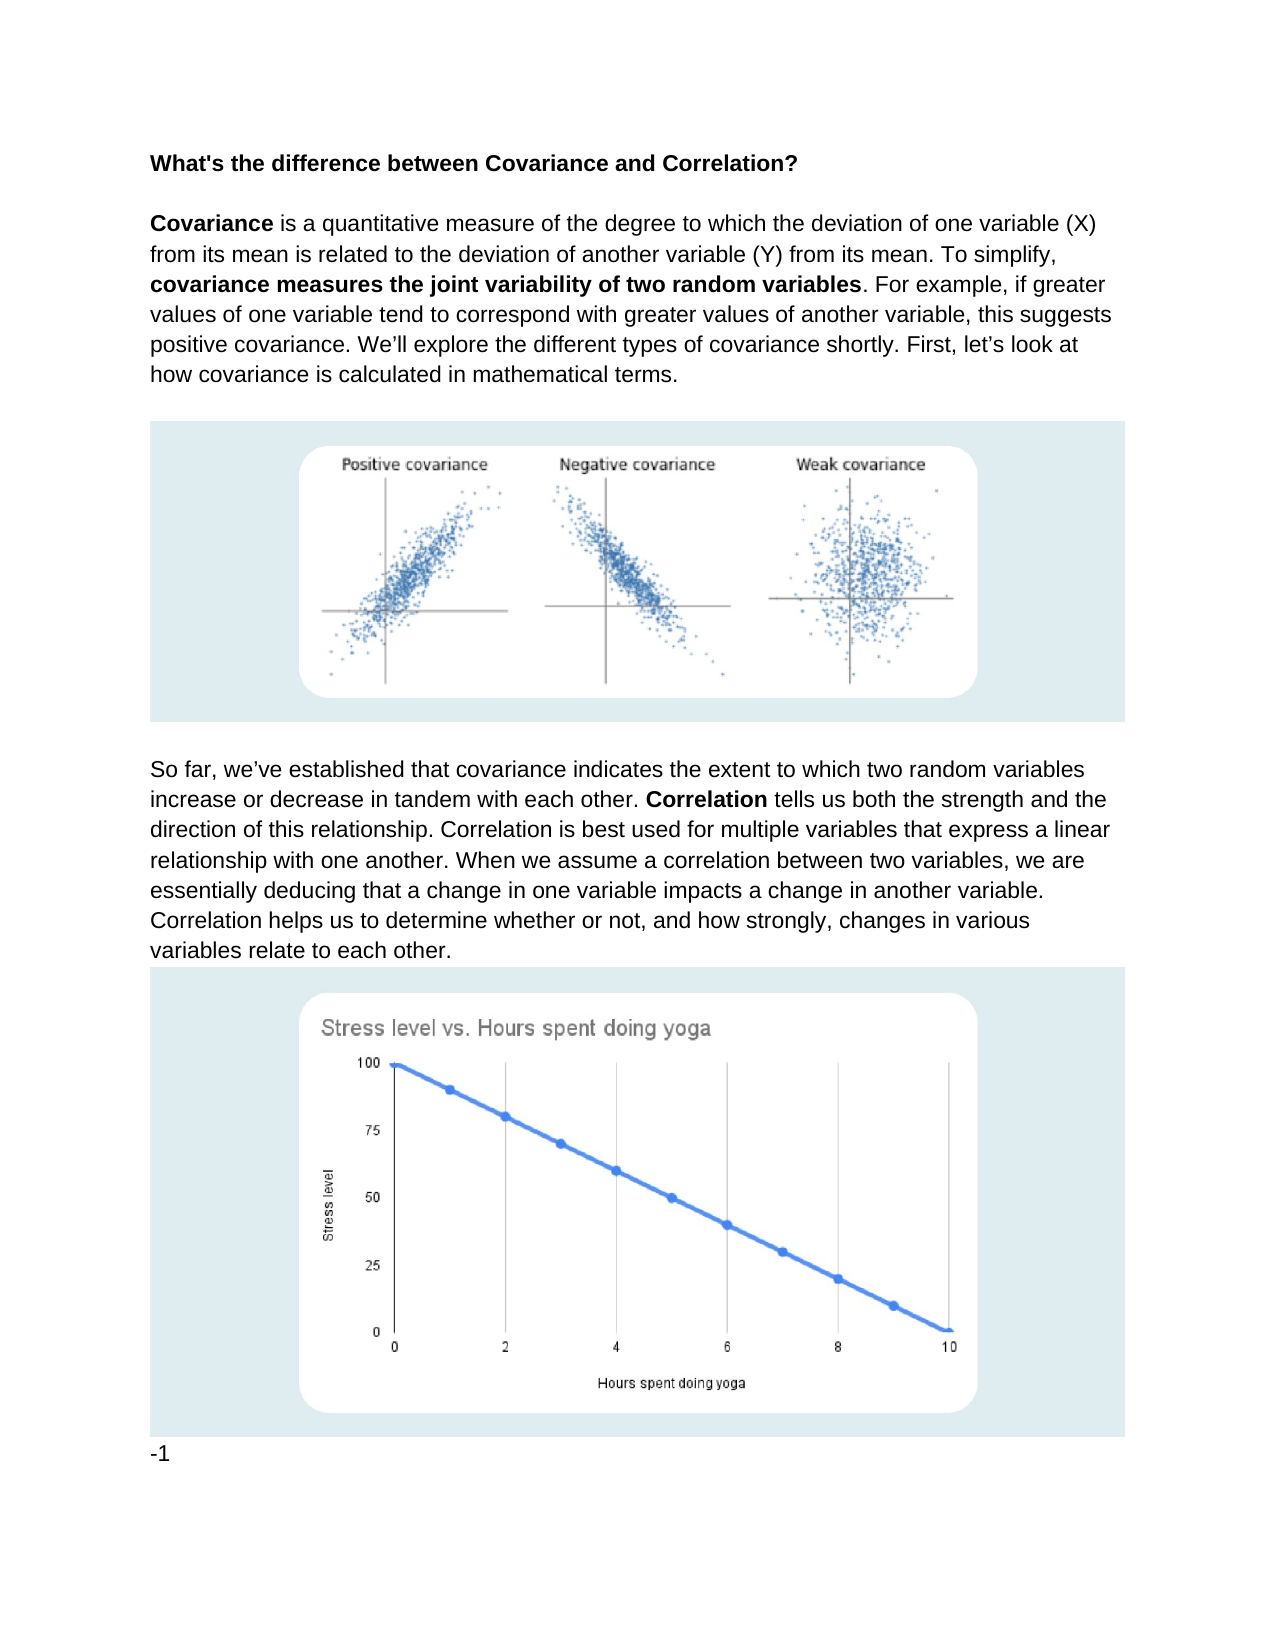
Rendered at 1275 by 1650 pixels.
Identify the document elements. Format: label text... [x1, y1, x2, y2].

text Covariance is a quantitative measure of the degree to which the deviation of one variable (X) from its mean is related to the deviation of another variable (Y) from its mean. To simplify, covariance measures the joint variability of two random variables. For example, if greater values of one variable tend to correspond with greater values of another variable, this suggests positive covariance. We’ll explore the different types of covariance shortly. First, let’s look at how covariance is calculated in mathematical terms. [150, 210, 1125, 388]
text What's the difference between Covariance and Correlation? [150, 150, 1125, 176]
picture [150, 967, 1125, 1437]
text So far, we’ve established that covariance indicates the extent to which two random variables increase or decrease in tandem with each other. Correlation tells us both the strength and the direction of this relationship. Correlation is best used for multiple variables that express a linear relationship with one another. When we assume a correlation between two variables, we are essentially deducing that a change in one variable impacts a change in another variable. Correlation helps us to determine whether or not, and how strongly, changes in various variables relate to each other. [150, 756, 1125, 963]
picture [150, 421, 1125, 722]
text -1 [150, 1440, 1125, 1466]
